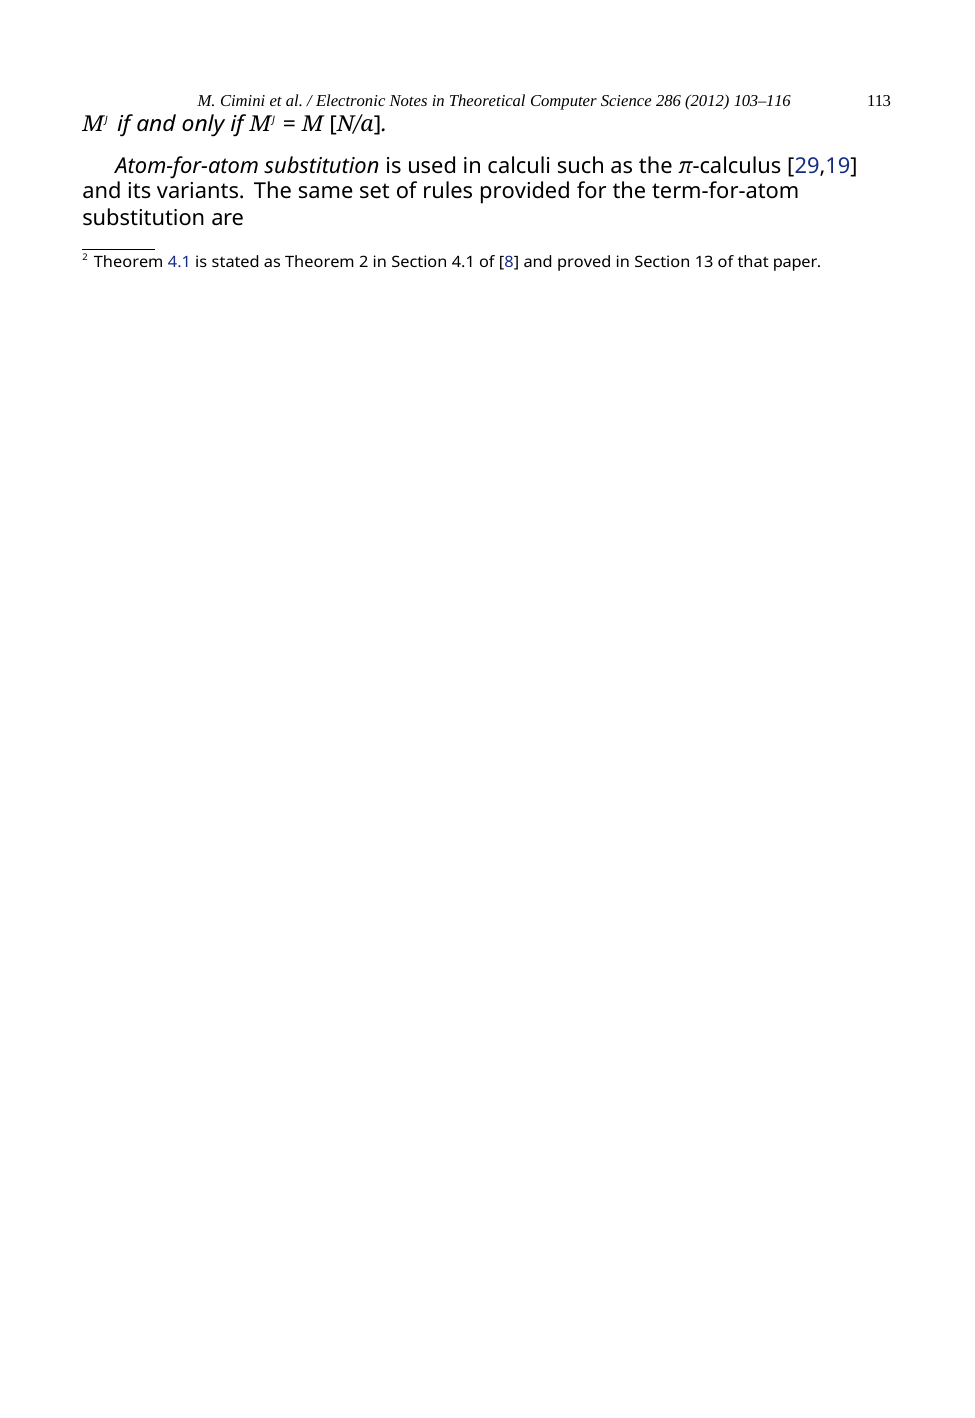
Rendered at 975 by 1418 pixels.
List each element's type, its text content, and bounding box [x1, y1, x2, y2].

text Mj if and only if Mj = M [N/a]. [82, 108, 904, 138]
text 2 Theorem 4.1 is stated as Theorem 2 in Section 4.1 of [8] and proved in Section 13 of that paper. [82, 251, 904, 272]
text Atom-for-atom substitution is used in calculi such as the π-calculus [29,19] and its variants. The same set of rules provided for the term-for-atom substitution are [82, 152, 893, 232]
